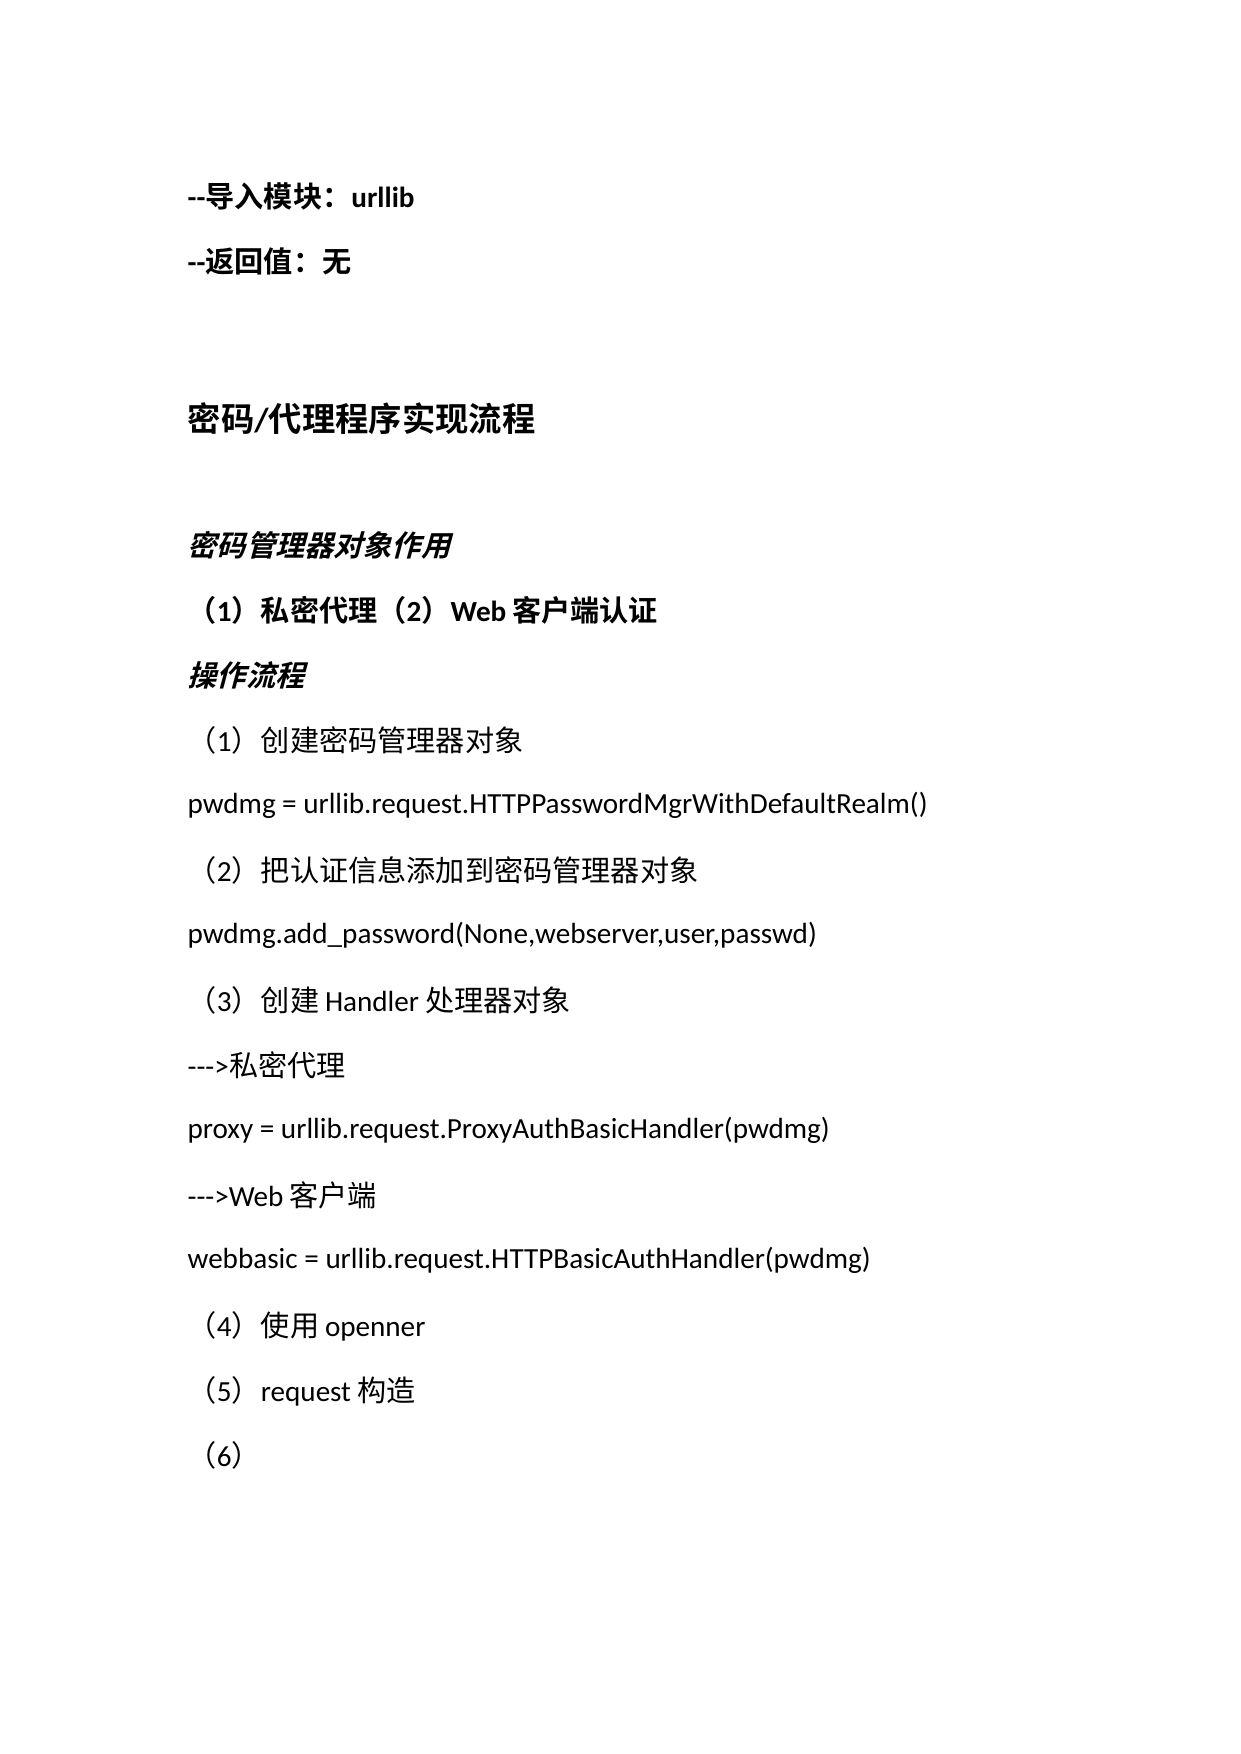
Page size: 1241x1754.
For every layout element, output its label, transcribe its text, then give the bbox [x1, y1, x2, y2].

list proxy = urllib.request.ProxyAuthBasicHandler(pwdmg) [187, 1096, 1053, 1161]
list request构造 [187, 1356, 1053, 1421]
text --返回值：无 [187, 227, 1053, 292]
list --->私密代理 [187, 1031, 1053, 1096]
text 操作流程 [187, 641, 1053, 706]
text webbasic = urllib.request.HTTPBasicAuthHandler(pwdmg) [187, 1226, 1053, 1291]
list （1）私密代理（2）Web客户端认证 [187, 576, 1053, 641]
list 使用openner [187, 1291, 1053, 1356]
text pwdmg.add_password(None,webserver,user,passwd) [187, 901, 1053, 966]
text --导入模块：urllib [187, 162, 1053, 227]
list pwdmg = urllib.request.HTTPPasswordMgrWithDefaultRealm() [187, 771, 1053, 836]
list （1）创建密码管理器对象 [187, 706, 1053, 771]
text 密码管理器对象作用 [187, 511, 1053, 576]
subtitle 密码/代理程序实现流程 [187, 384, 1053, 449]
list （2）把认证信息添加到密码管理器对象 [187, 836, 1053, 901]
list 创建Handler处理器对象 [187, 966, 1053, 1031]
text --->Web客户端 [187, 1161, 1053, 1226]
